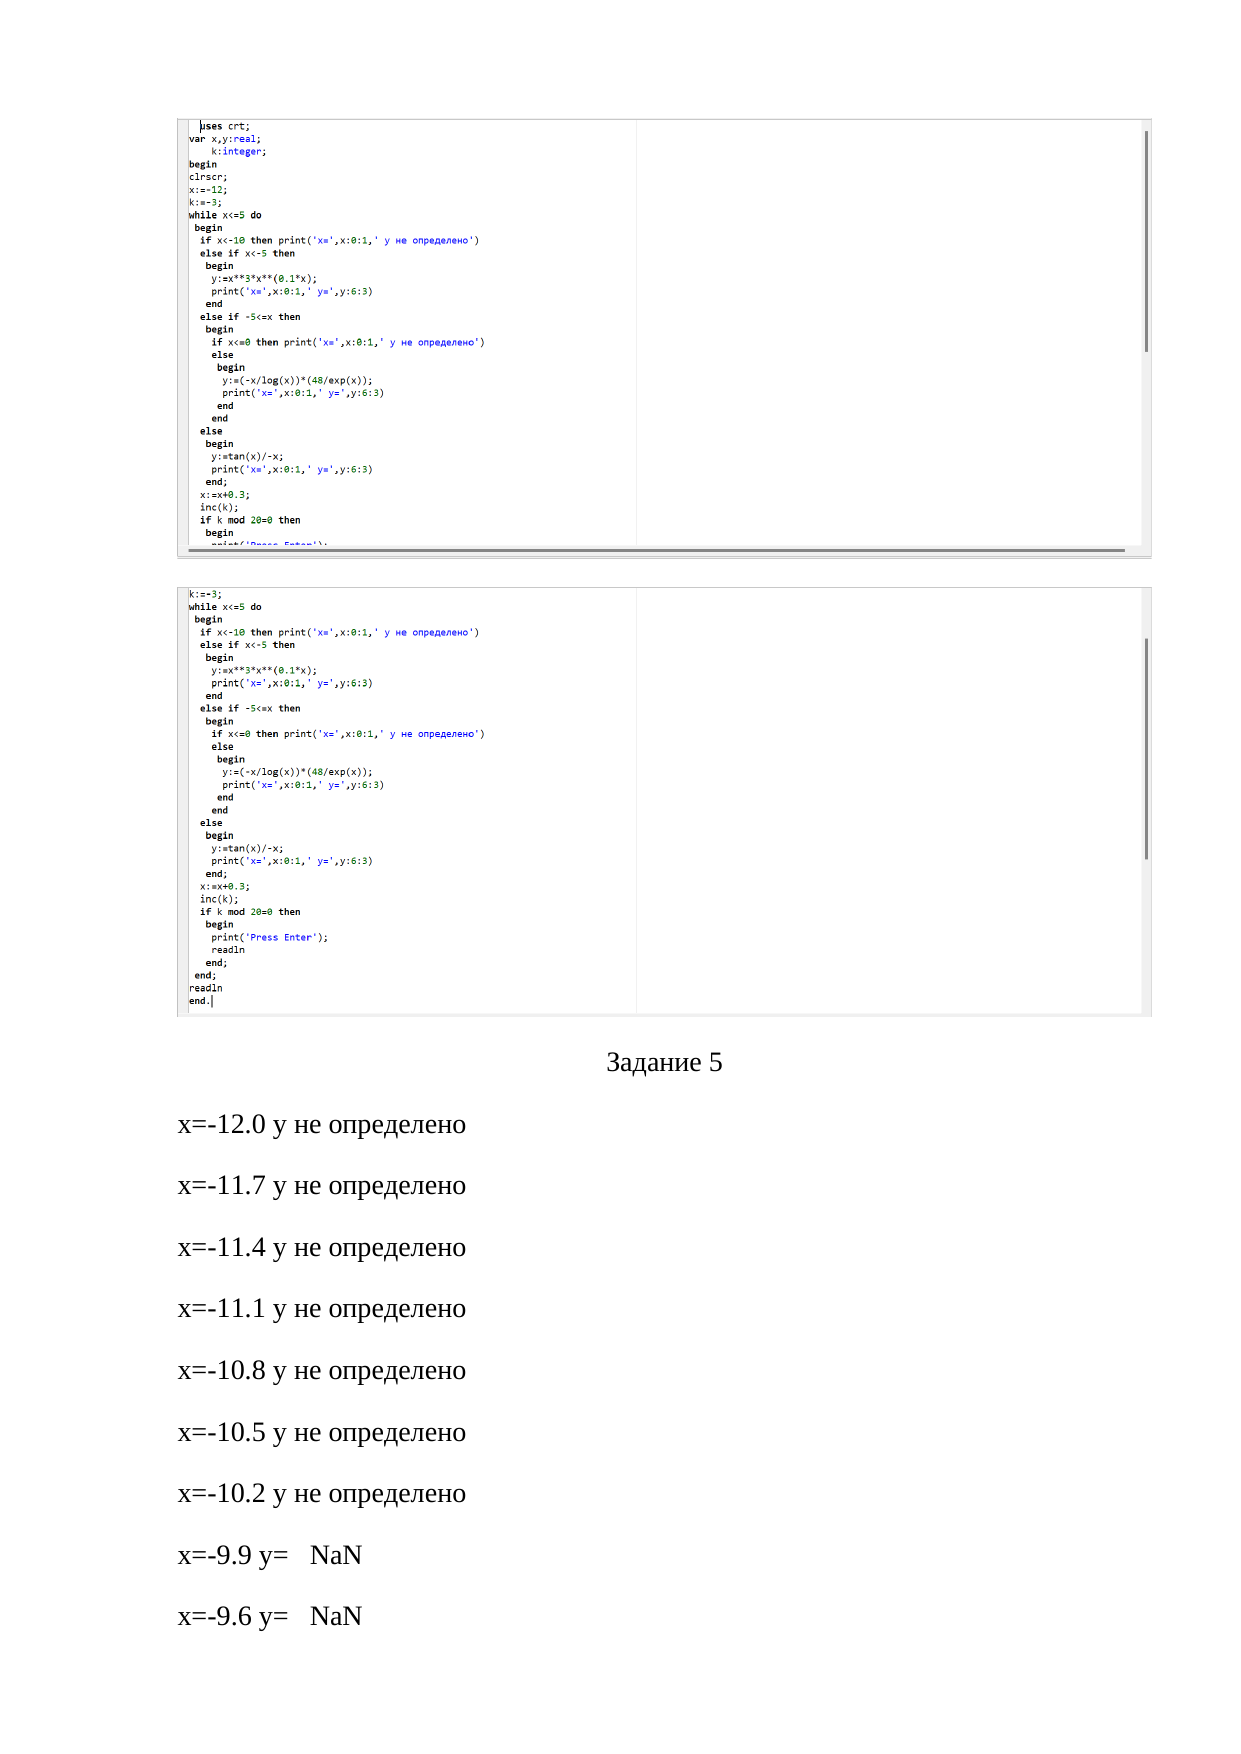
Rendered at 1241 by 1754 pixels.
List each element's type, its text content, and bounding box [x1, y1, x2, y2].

text x=-10.8 y не определено [177, 1353, 1152, 1385]
text x=-11.4 y не определено [177, 1230, 1152, 1262]
picture [177, 118, 1152, 559]
text x=-12.0 y не определено [177, 1107, 1152, 1139]
text x=-10.5 y не определено [177, 1414, 1152, 1447]
picture [177, 587, 1152, 1017]
text x=-9.9 y= NaN [177, 1538, 1152, 1570]
text x=-9.6 y= NaN [177, 1599, 1152, 1632]
text Задание 5 [177, 1045, 1152, 1078]
text x=-10.2 y не определено [177, 1476, 1152, 1508]
text x=-11.7 y не определено [177, 1168, 1152, 1201]
text x=-11.1 y не определено [177, 1291, 1152, 1324]
